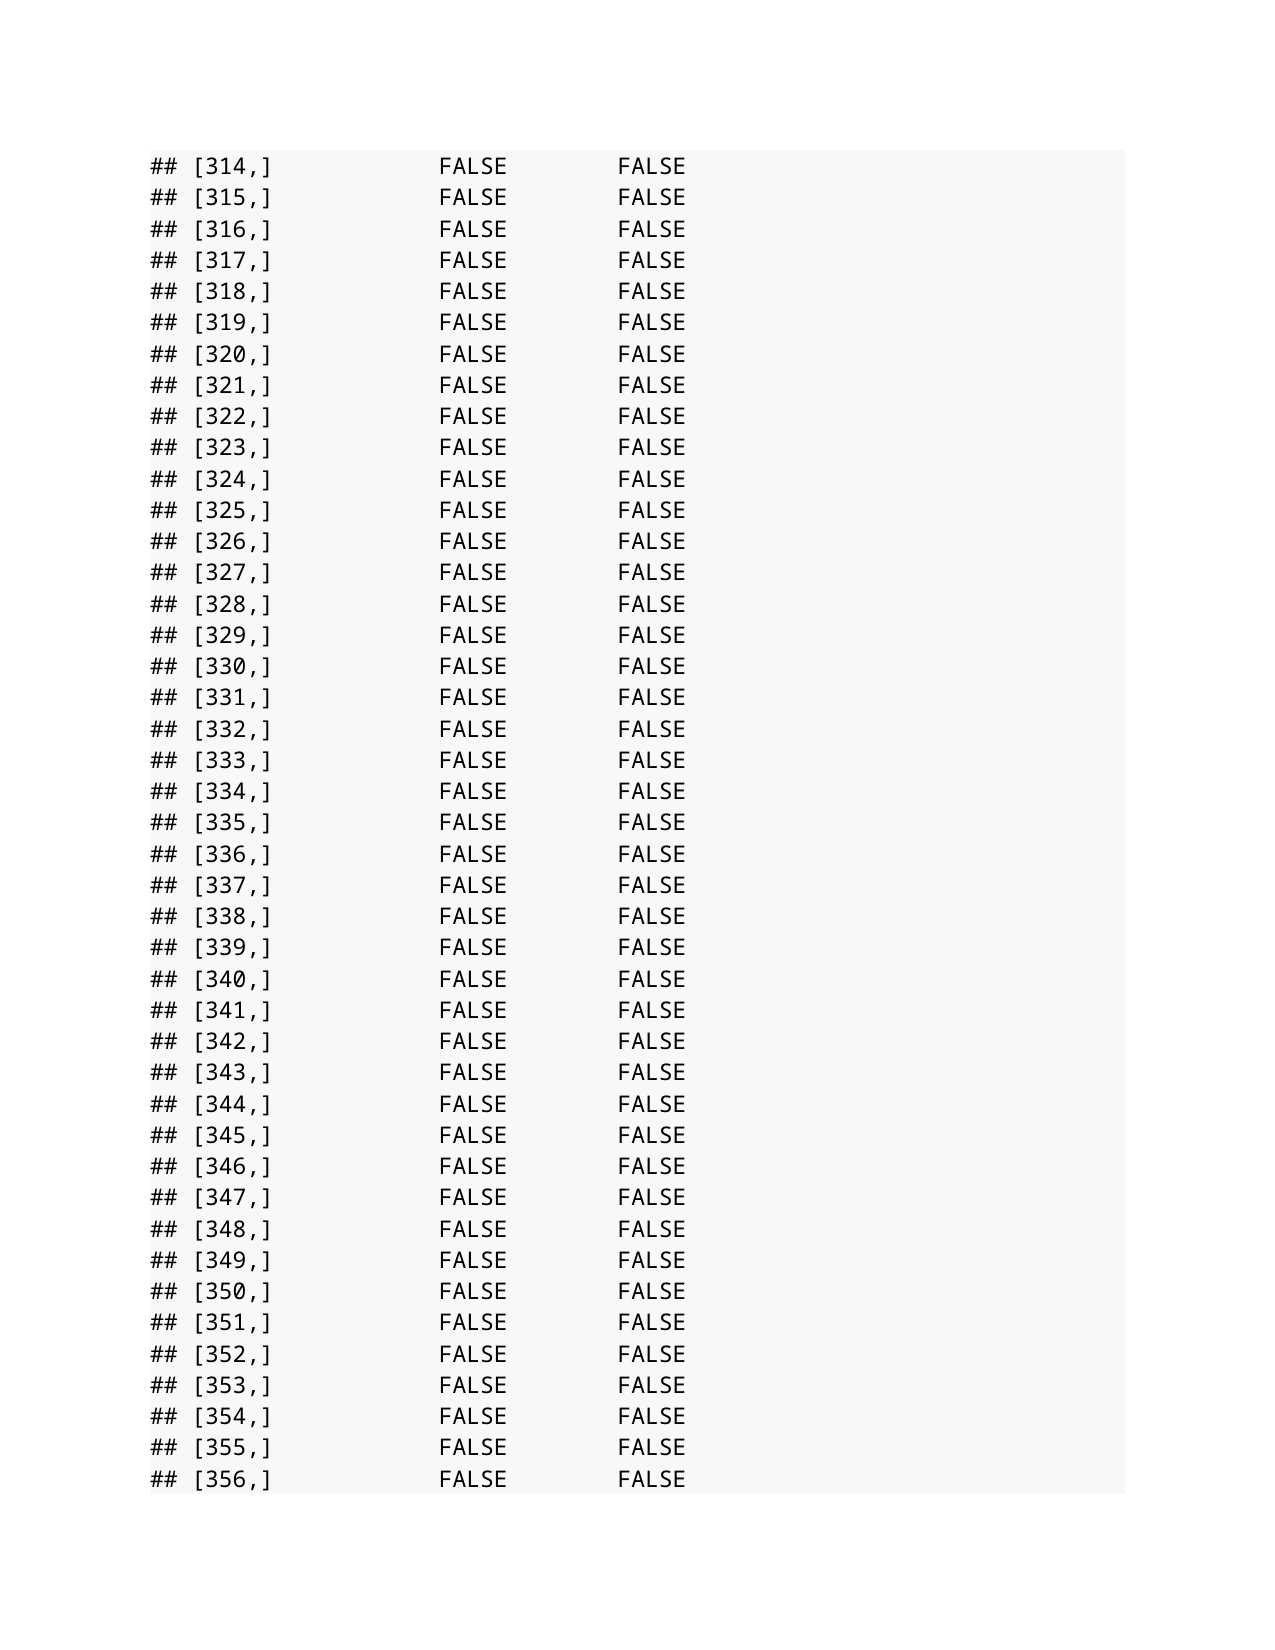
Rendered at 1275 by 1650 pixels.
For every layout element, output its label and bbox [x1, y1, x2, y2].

text [150, 150, 1125, 1494]
